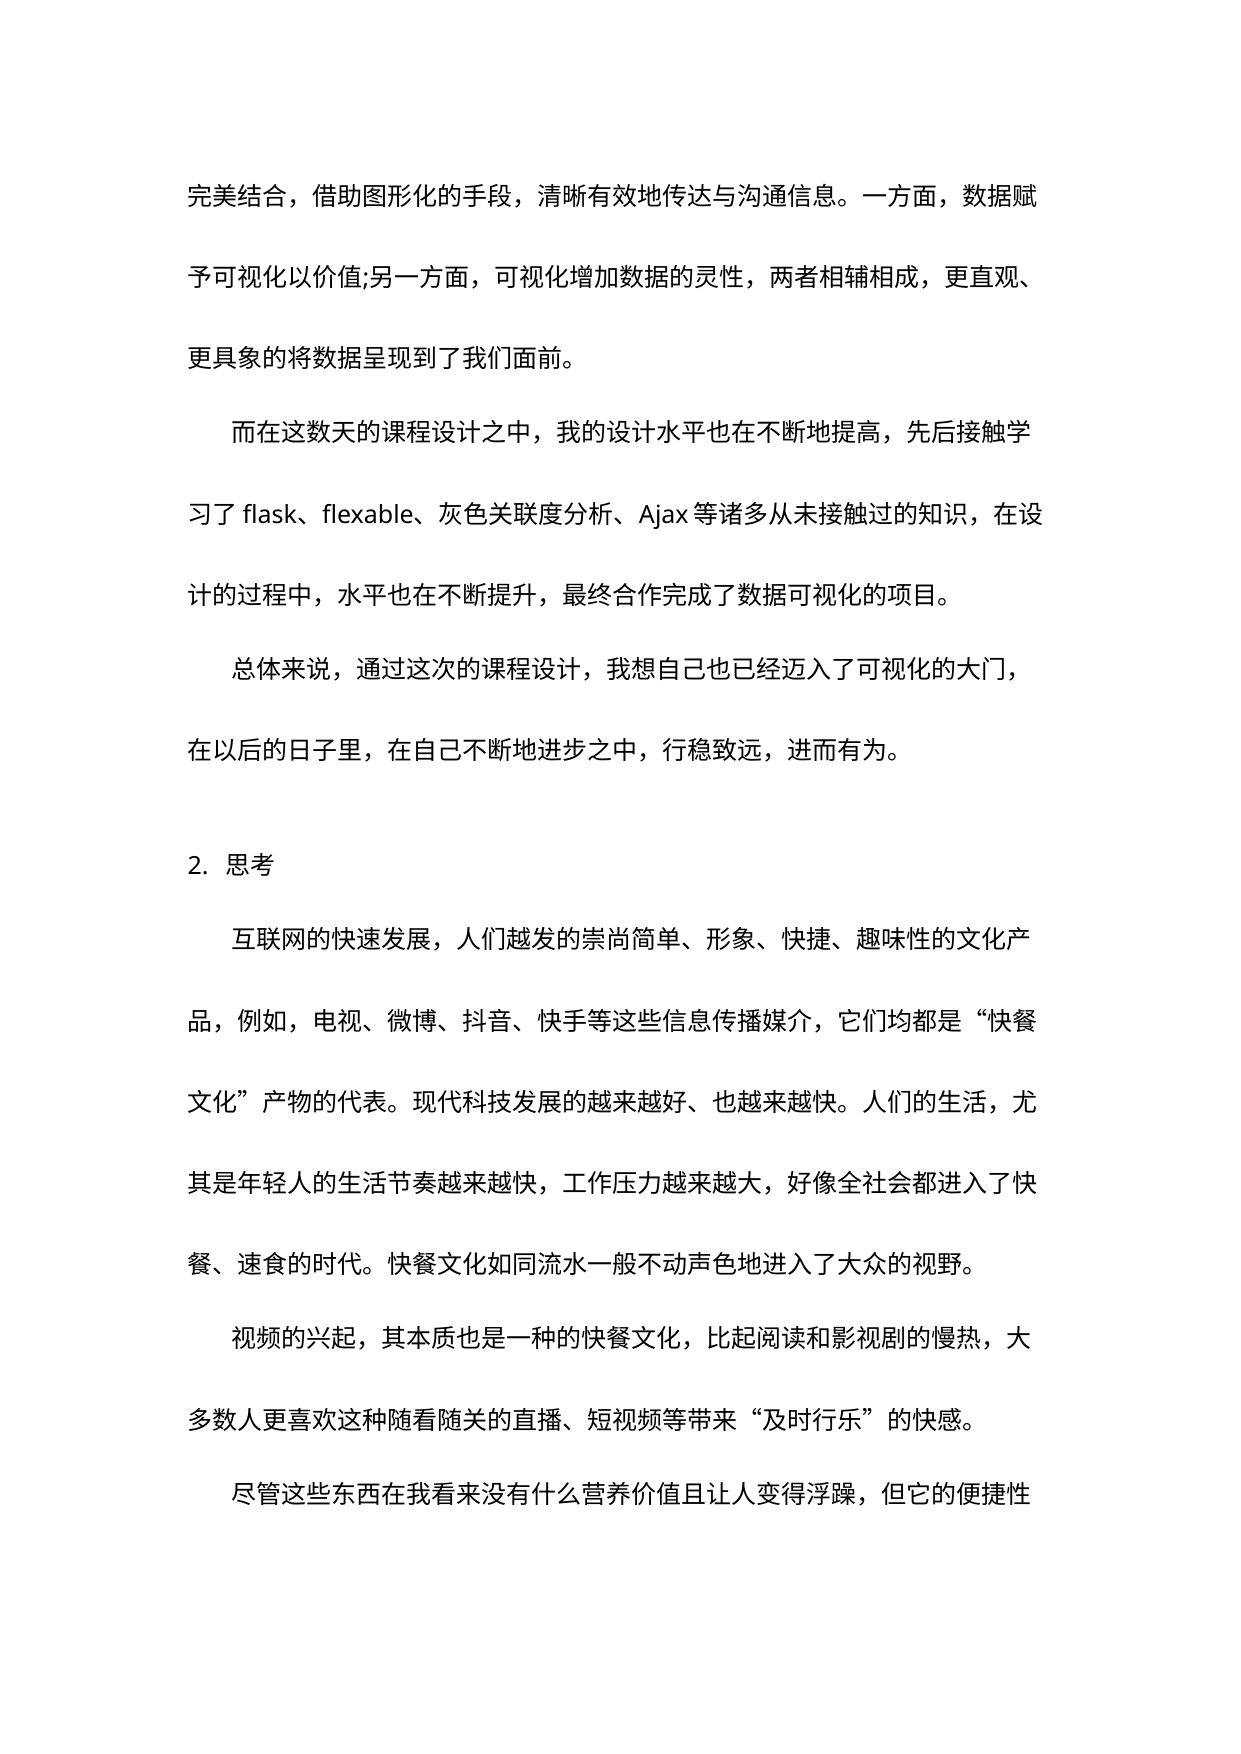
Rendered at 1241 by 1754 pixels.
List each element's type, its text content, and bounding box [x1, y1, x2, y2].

text 互联网的快速发展，人们越发的崇尚简单、形象、快捷、趣味性的文化产品，例如，电视、微博、抖音、快手等这些信息传播媒介，它们均都是“快餐文化”产物的代表。现代科技发展的越来越好、也越来越快。人们的生活，尤其是年轻人的生活节奏越来越快，工作压力越来越大，好像全社会都进入了快餐、速食的时代。快餐文化如同流水一般不动声色地进入了大众的视野。 [187, 905, 1053, 1295]
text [187, 1460, 1053, 1525]
list 思考 [187, 831, 1053, 896]
text 而在这数天的课程设计之中，我的设计水平也在不断地提高，先后接触学习了flask、flexable、灰色关联度分析、Ajax等诸多从未接触过的知识，在设计的过程中，水平也在不断提升，最终合作完成了数据可视化的项目。 [187, 398, 1053, 626]
text 视频的兴起，其本质也是一种的快餐文化，比起阅读和影视剧的慢热，大多数人更喜欢这种随看随关的直播、短视频等带来“及时行乐”的快感。 [187, 1304, 1053, 1451]
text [187, 162, 1053, 389]
text 总体来说，通过这次的课程设计，我想自己也已经迈入了可视化的大门，在以后的日子里，在自己不断地进步之中，行稳致远，进而有为。 [187, 635, 1053, 781]
